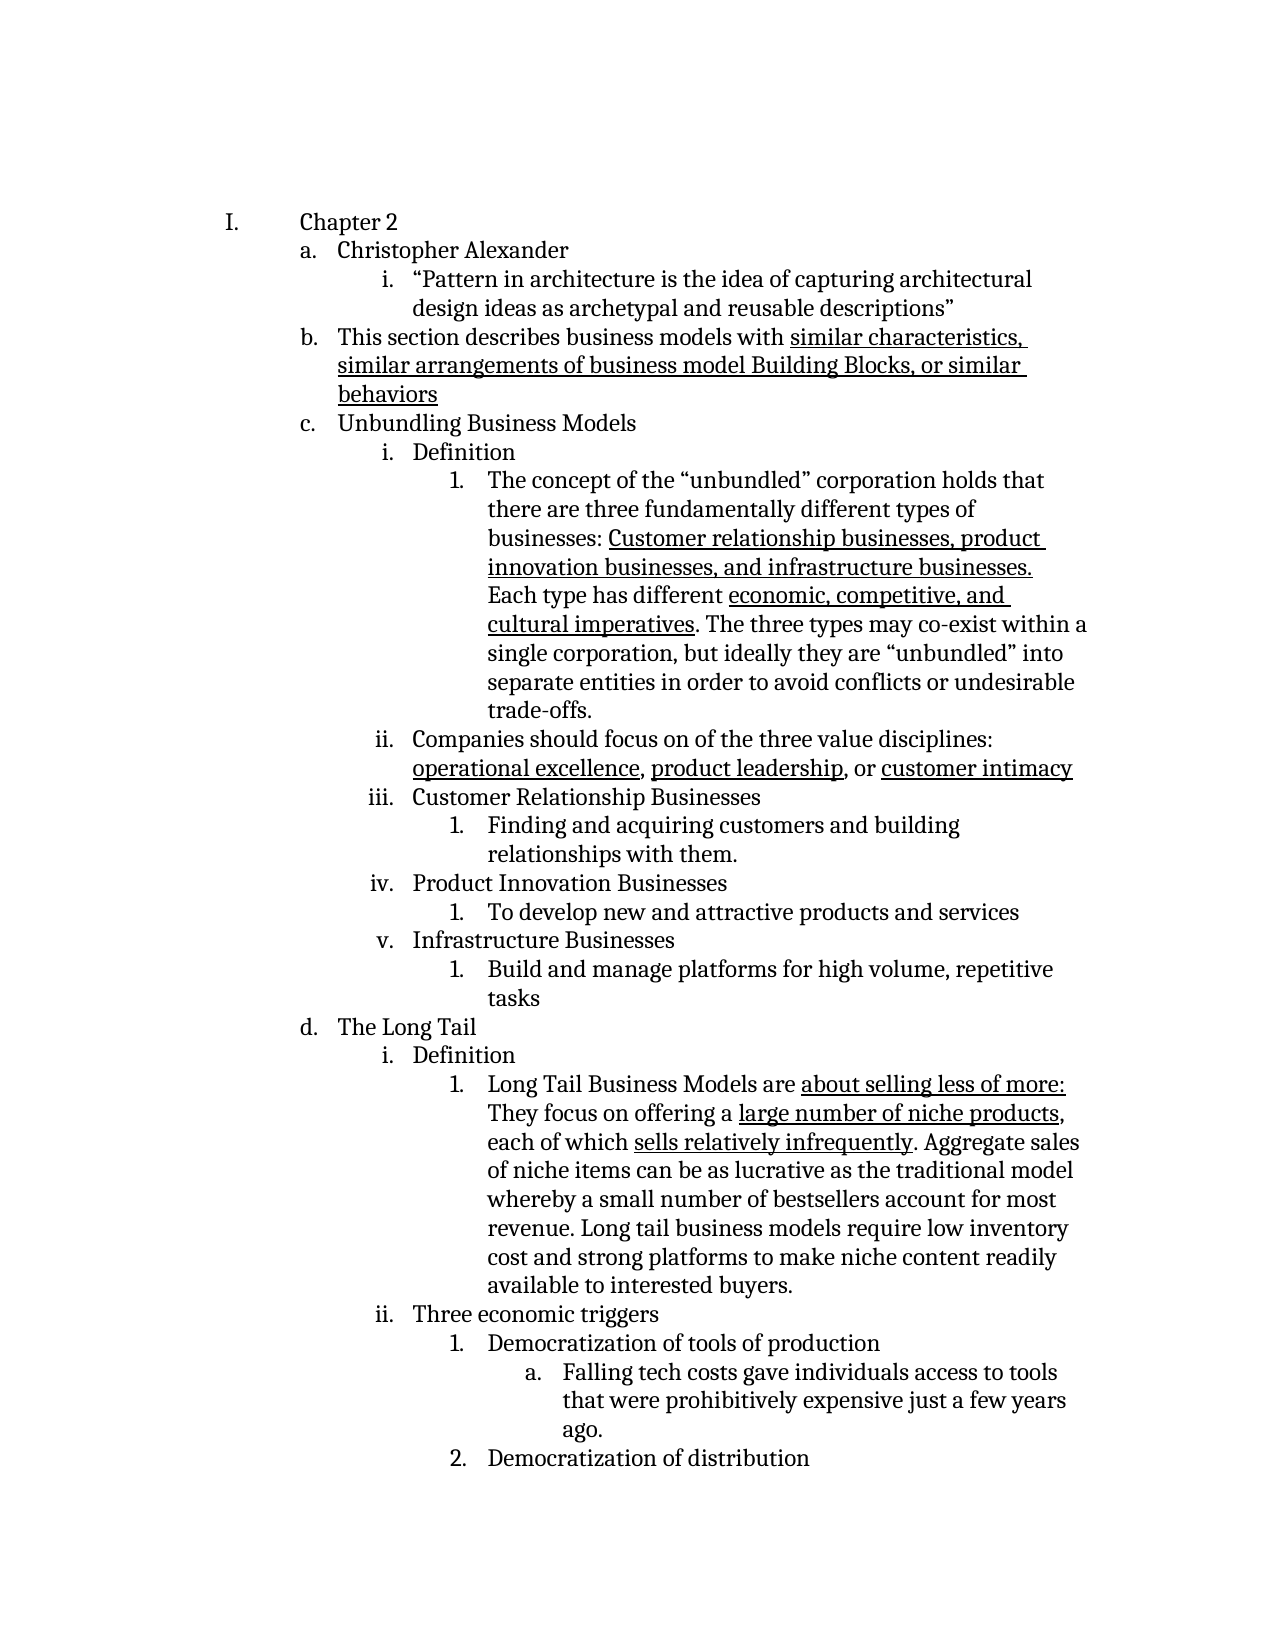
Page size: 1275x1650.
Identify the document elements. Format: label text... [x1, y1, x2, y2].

list Long Tail Business Models are about selling less of more: They focus on offering a large number of niche products, each of which sells relatively infrequently. Aggregate sales of niche items can be as lucrative as the traditional model whereby a small number of bestsellers account for most revenue. Long tail business models require low inventory cost and strong platforms to make niche content readily available to interested buyers. [450, 1070, 1087, 1300]
list The Long Tail [300, 1012, 1087, 1041]
list This section describes business models with similar characteristics, similar arrangements of business model Building Blocks, or similar behaviors [300, 322, 1087, 409]
list Build and manage platforms for high volume, repetitive tasks [450, 955, 1087, 1012]
list The concept of the “unbundled” corporation holds that there are three fundamentally different types of businesses: Customer relationship businesses, product innovation businesses, and infrastructure businesses. Each type has different economic, competitive, and cultural imperatives. The three types may co-exist within a single corporation, but ideally they are “unbundled” into separate entities in order to avoid conflicts or undesirable trade-offs. [450, 466, 1087, 725]
list Definition [394, 1041, 1087, 1070]
list To develop new and attractive products and services [450, 897, 1087, 926]
list Companies should focus on of the three value disciplines: operational excellence, product leadership, or customer intimacy [394, 725, 1087, 782]
list Christopher Alexander [300, 236, 1087, 265]
list Product Innovation Businesses [394, 869, 1087, 897]
list Finding and acquiring customers and building relationships with them. [450, 811, 1087, 869]
list Three economic triggers [394, 1300, 1087, 1329]
list Chapter 2 [225, 207, 1087, 236]
list Democratization of tools of production [450, 1329, 1087, 1357]
list Democratization of distribution [450, 1444, 1087, 1472]
list Infrastructure Businesses [394, 926, 1087, 955]
list Falling tech costs gave individuals access to tools that were prohibitively expensive just a few years ago. [525, 1357, 1087, 1444]
list Customer Relationship Businesses [394, 782, 1087, 811]
list “Pattern in architecture is the idea of capturing architectural design ideas as archetypal and reusable descriptions” [394, 265, 1087, 322]
list Unbundling Business Models [300, 409, 1087, 437]
list Definition [394, 437, 1087, 466]
